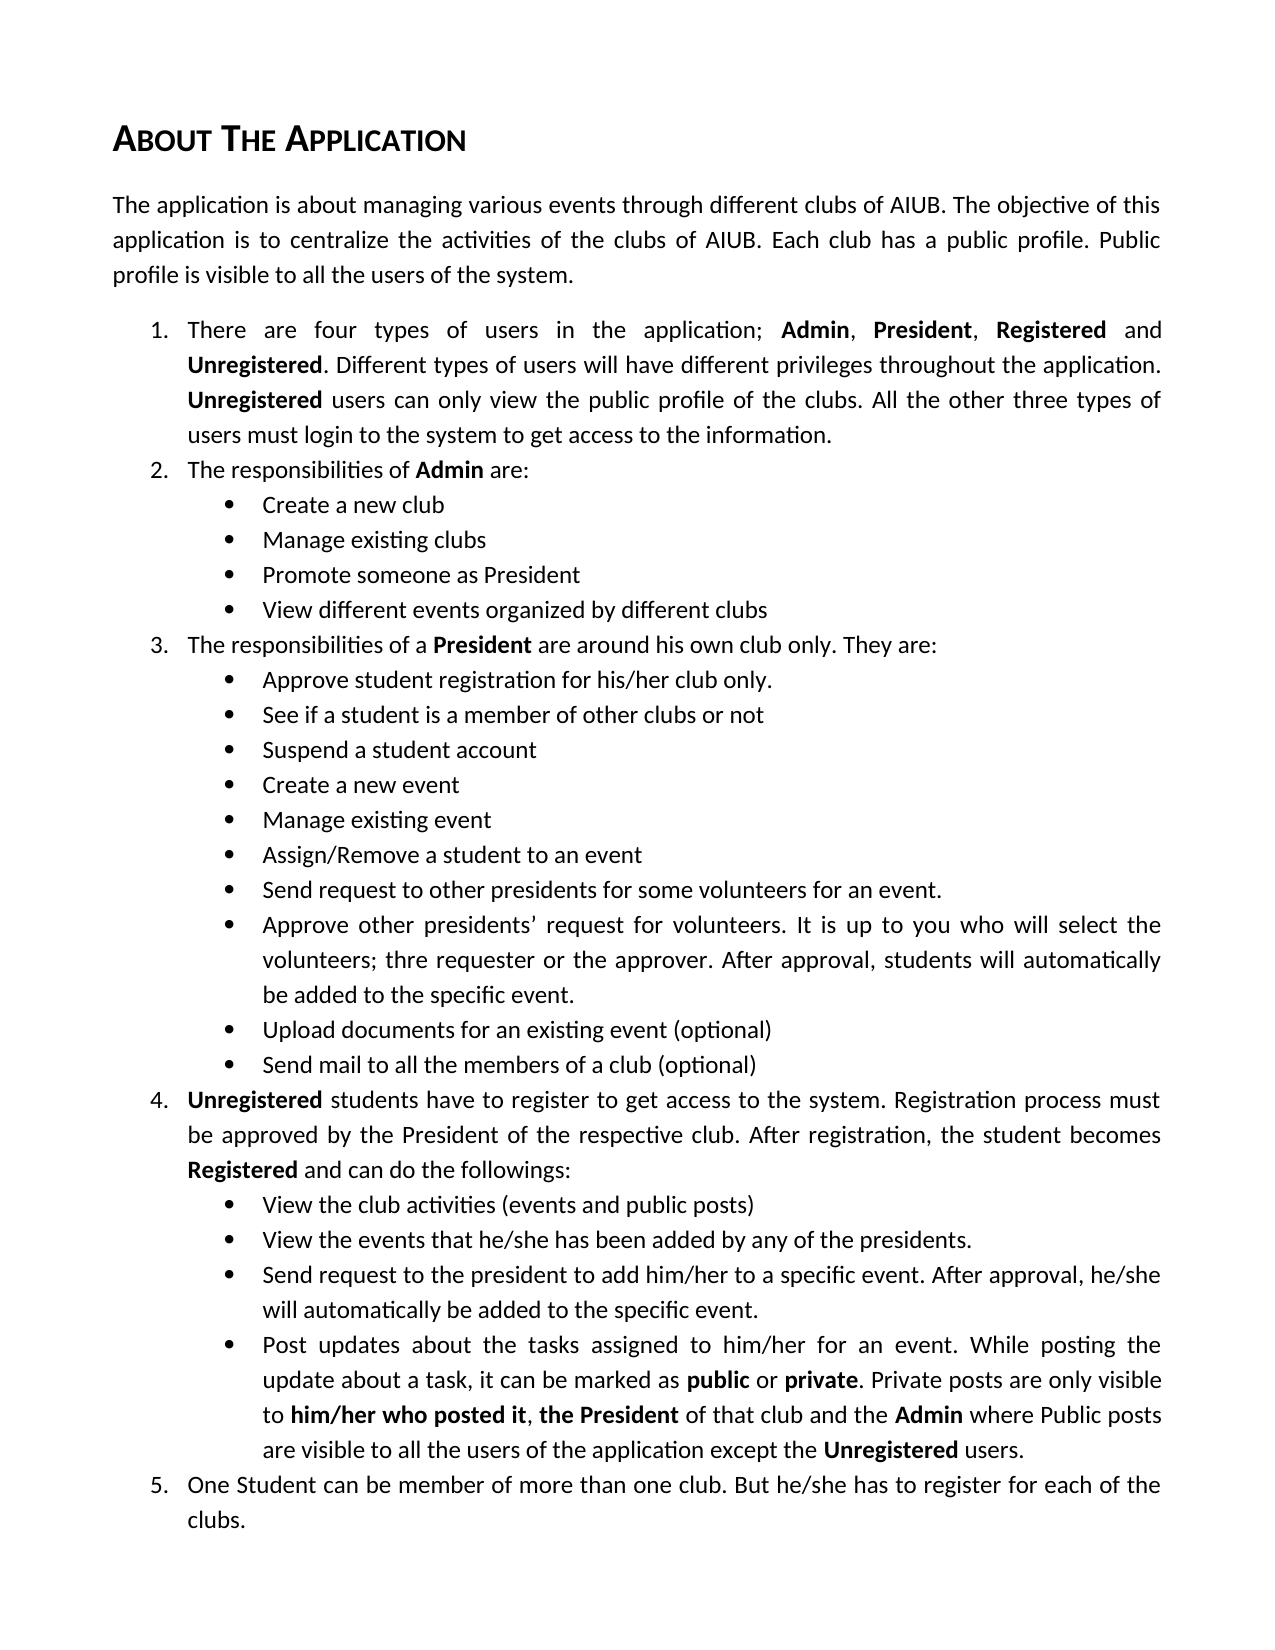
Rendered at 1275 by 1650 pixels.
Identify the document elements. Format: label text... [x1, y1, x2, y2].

list See if a student is a member of other clubs or not [225, 700, 1162, 730]
list View the club activities (events and public posts) [225, 1190, 1162, 1220]
text The application is about managing various events through different clubs of AIUB. The objective of this application is to centralize the activities of the clubs of AIUB. Each club has a public profile. Public profile is visible to all the users of the system. [112, 189, 1162, 289]
list Upload documents for an existing event (optional) [225, 1015, 1162, 1045]
list Manage existing event [225, 805, 1162, 835]
list View the events that he/she has been added by any of the presidents. [225, 1225, 1162, 1255]
list Approve other presidents’ request for volunteers. It is up to you who will select the volunteers; thre requester or the approver. After approval, students will automatically be added to the specific event. [225, 910, 1162, 1010]
list View different events organized by different clubs [225, 595, 1162, 625]
list Promote someone as President [225, 560, 1162, 590]
list The responsibilities of Admin are: [150, 455, 1162, 485]
list Post updates about the tasks assigned to him/her for an event. While posting the update about a task, it can be marked as public or private. Private posts are only visible to him/her who posted it, the President of that club and the Admin where Public posts are visible to all the users of the application except the Unregistered users. [225, 1330, 1162, 1465]
list There are four types of users in the application; Admin, President, Registered and Unregistered. Different types of users will have different privileges throughout the application. Unregistered users can only view the public profile of the clubs. All the other three types of users must login to the system to get access to the information. [150, 315, 1162, 450]
list One Student can be member of more than one club. But he/she has to register for each of the clubs. [150, 1470, 1162, 1535]
list Send mail to all the members of a club (optional) [225, 1050, 1162, 1080]
list Create a new club [225, 490, 1162, 520]
list Approve student registration for his/her club only. [225, 665, 1162, 695]
list Manage existing clubs [225, 525, 1162, 555]
list Assign/Remove a student to an event [225, 840, 1162, 870]
list The responsibilities of a President are around his own club only. They are: [150, 630, 1162, 660]
list Unregistered students have to register to get access to the system. Registration process must be approved by the President of the respective club. After registration, the student becomes Registered and can do the followings: [150, 1085, 1162, 1185]
list Create a new event [225, 770, 1162, 800]
list Send request to the president to add him/her to a specific event. After approval, he/she will automatically be added to the specific event. [225, 1260, 1162, 1325]
list Suspend a student account [225, 735, 1162, 765]
text About The Application [112, 112, 1162, 161]
list Send request to other presidents for some volunteers for an event. [225, 875, 1162, 905]
